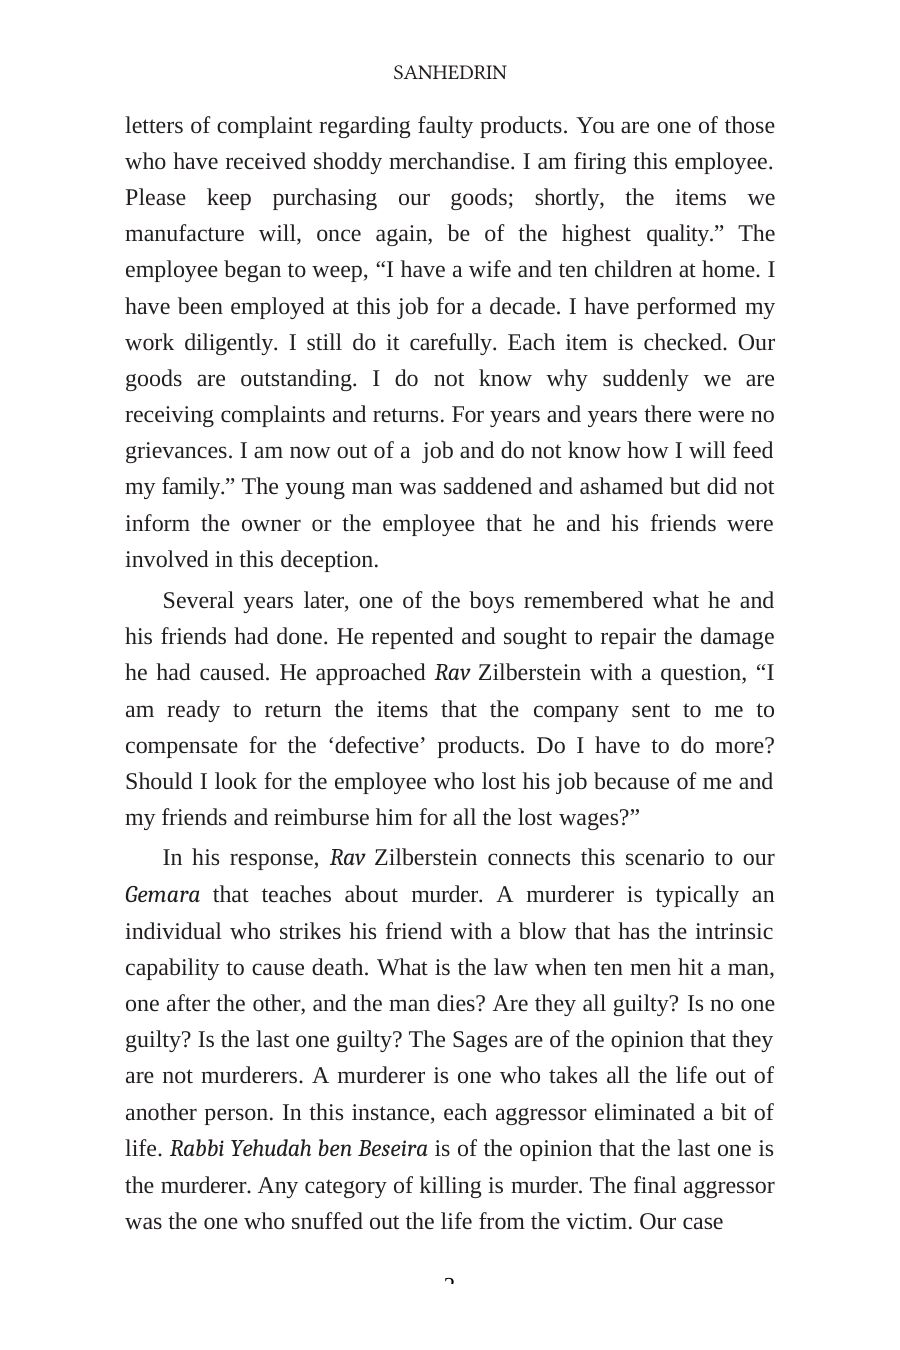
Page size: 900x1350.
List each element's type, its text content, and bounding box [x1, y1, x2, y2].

text Several years later, one of the boys remembered what he and his friends had done. He repented and sought to repair the damage he had caused. He approached Rav Zilberstein with a question, “I am ready to return the items that the company sent to me to compensate for the ‘defective’ products. Do I have to do more? Should I look for the employee who lost his job because of me and my friends and reimburse him for all the lost wages?” [125, 586, 775, 831]
text letters of complaint regarding faulty products. You are one of those who have received shoddy merchandise. I am firing this employee. Please keep purchasing our goods; shortly, the items we manufacture will, once again, be of the highest quality.” The employee began to weep, “I have a wife and ten children at home. I have been employed at this job for a decade. I have performed my work diligently. I still do it carefully. Each item is checked. Our goods are outstanding. I do not know why suddenly we are receiving complaints and returns. For years and years there were no grievances. I am now out of a job and do not know how I will feed my family.” The young man was saddened and ashamed but did not inform the owner or the employee that he and his friends were involved in this deception. [125, 111, 775, 572]
text In his response, Rav Zilberstein connects this scenario to our Gemara that teaches about murder. A murderer is typically an individual who strikes his friend with a blow that has the intrinsic capability to cause death. What is the law when ten men hit a man, one after the other, and the man dies? Are they all guilty? Is no one guilty? Is the last one guilty? The Sages are of the opinion that they are not murderers. A murderer is one who takes all the life out of another person. In this instance, each aggressor eliminated a bit of life. Rabbi Yehudah ben Beseira is of the opinion that the last one is the murderer. Any category of killing is murder. The final aggressor was the one who snuffed out the life from the victim. Our case [125, 843, 775, 1234]
text SANHEDRIN [163, 61, 737, 84]
